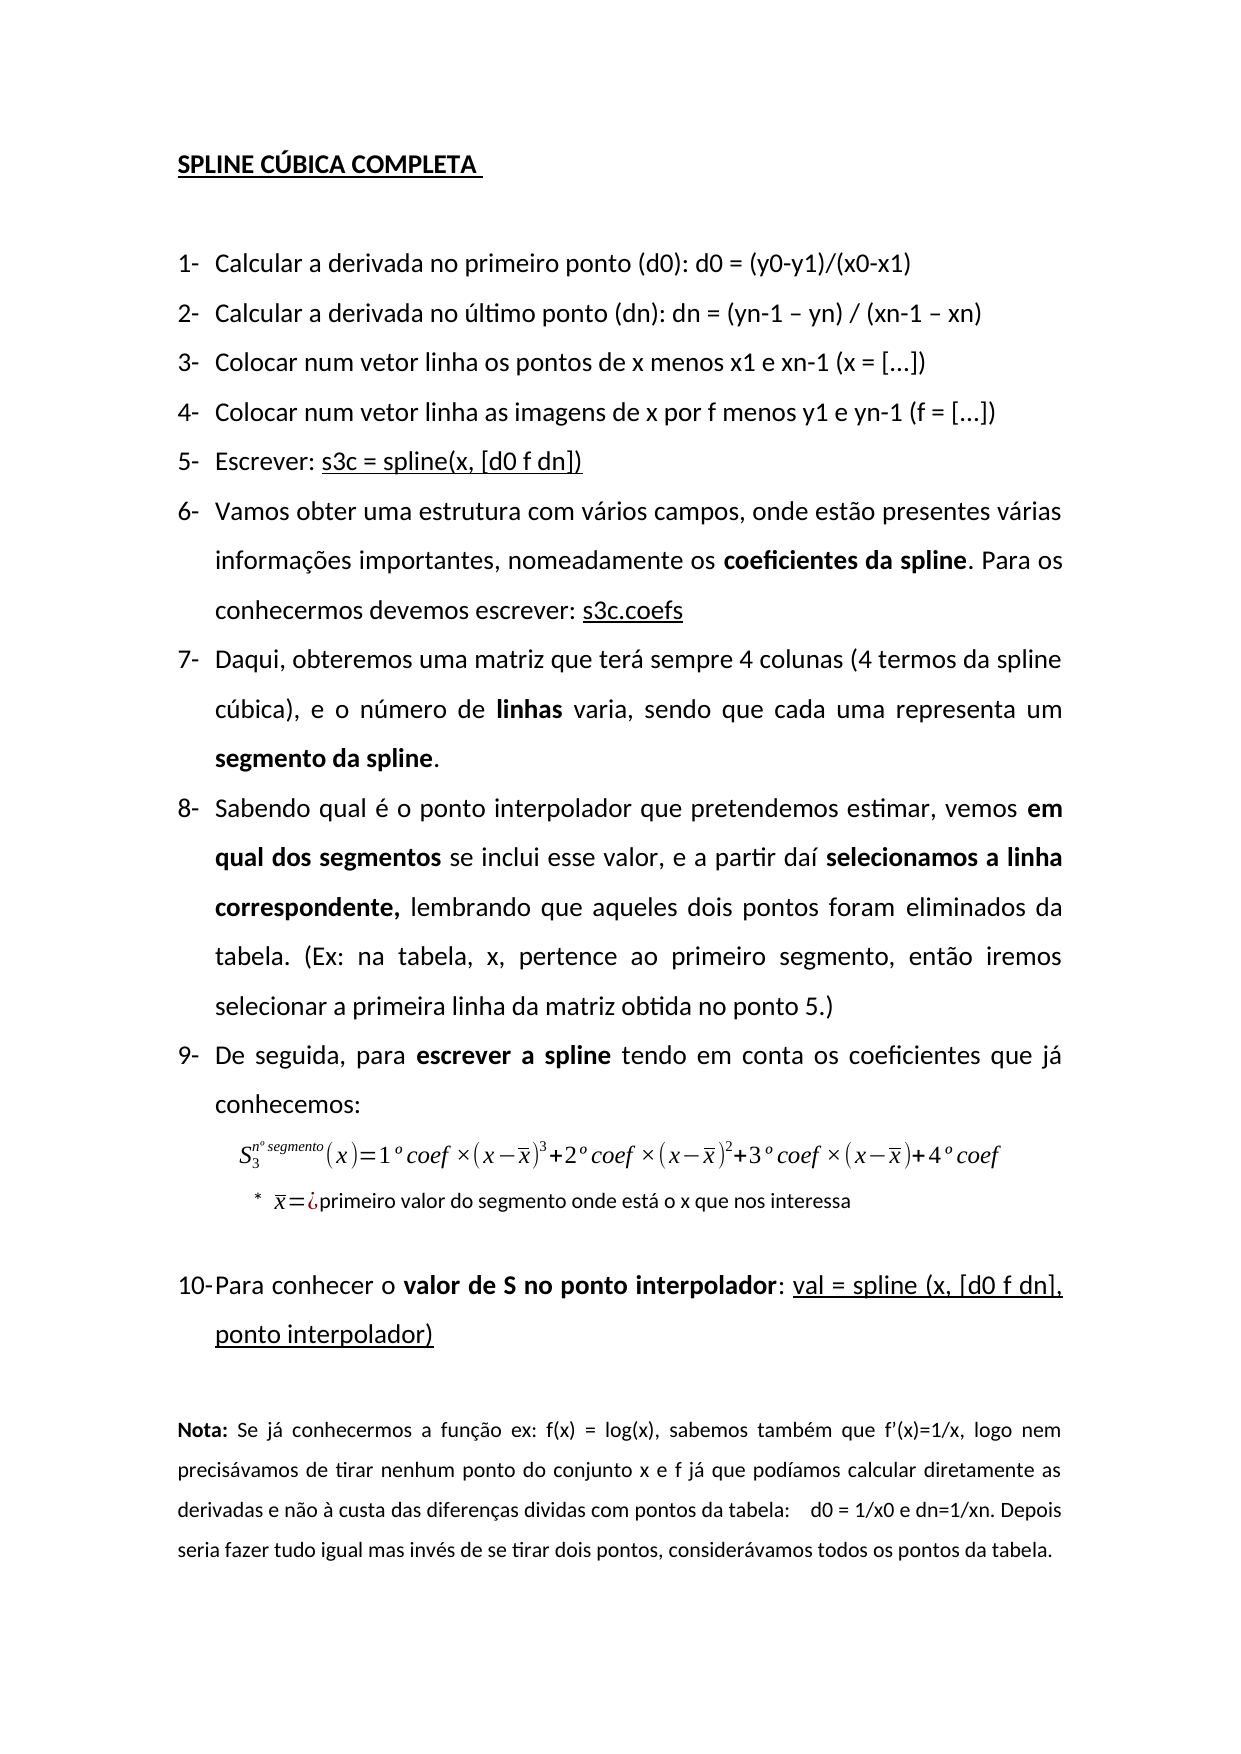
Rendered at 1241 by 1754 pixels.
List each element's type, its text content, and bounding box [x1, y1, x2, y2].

list De seguida, para escrever a spline tendo em conta os coeficientes que já conhecemos: [177, 1038, 1063, 1121]
list Escrever: s3c = spline(x, [d0 f dn]) [177, 444, 1063, 477]
list Vamos obter uma estrutura com vários campos, onde estão presentes várias informações importantes, nomeadamente os coeficientes da spline. Para os conhecermos devemos escrever: s3c.coefs [177, 494, 1063, 626]
list * primeiro valor do segmento onde está o x que nos interessa [252, 1187, 1063, 1215]
text Nota: Se já conhecermos a função ex: f(x) = log(x), sabemos também que f’(x)=1/x, logo nem precisávamos de tirar nenhum ponto do conjunto x e f já que podíamos calcular diretamente as derivadas e não à custa das diferenças dividas com pontos da tabela: d0 = 1/x0 e dn=1/xn. Depois seria fazer tudo igual mas invés de se tirar dois pontos, considerávamos todos os pontos da tabela. [177, 1417, 1063, 1563]
list Calcular a derivada no último ponto (dn): dn = (yn-1 – yn) / (xn-1 – xn) [177, 296, 1063, 329]
list Calcular a derivada no primeiro ponto (d0): d0 = (y0-y1)/(x0-x1) [177, 247, 1063, 279]
list Daqui, obteremos uma matriz que terá sempre 4 colunas (4 termos da spline cúbica), e o número de linhas varia, sendo que cada uma representa um segmento da spline. [177, 642, 1063, 774]
list Sabendo qual é o ponto interpolador que pretendemos estimar, vemos em qual dos segmentos se inclui esse valor, e a partir daí selecionamos a linha correspondente, lembrando que aqueles dois pontos foram eliminados da tabela. (Ex: na tabela, x, pertence ao primeiro segmento, então iremos selecionar a primeira linha da matriz obtida no ponto 5.) [177, 791, 1063, 1022]
text SPLINE CÚBICA COMPLETA [177, 148, 1063, 181]
list Colocar num vetor linha os pontos de x menos x1 e xn-1 (x = [...]) [177, 346, 1063, 378]
list Para conhecer o valor de S no ponto interpolador: val = spline (x, [d0 f dn], ponto interpolador) [177, 1268, 1063, 1351]
list Colocar num vetor linha as imagens de x por f menos y1 e yn-1 (f = [...]) [177, 395, 1063, 428]
